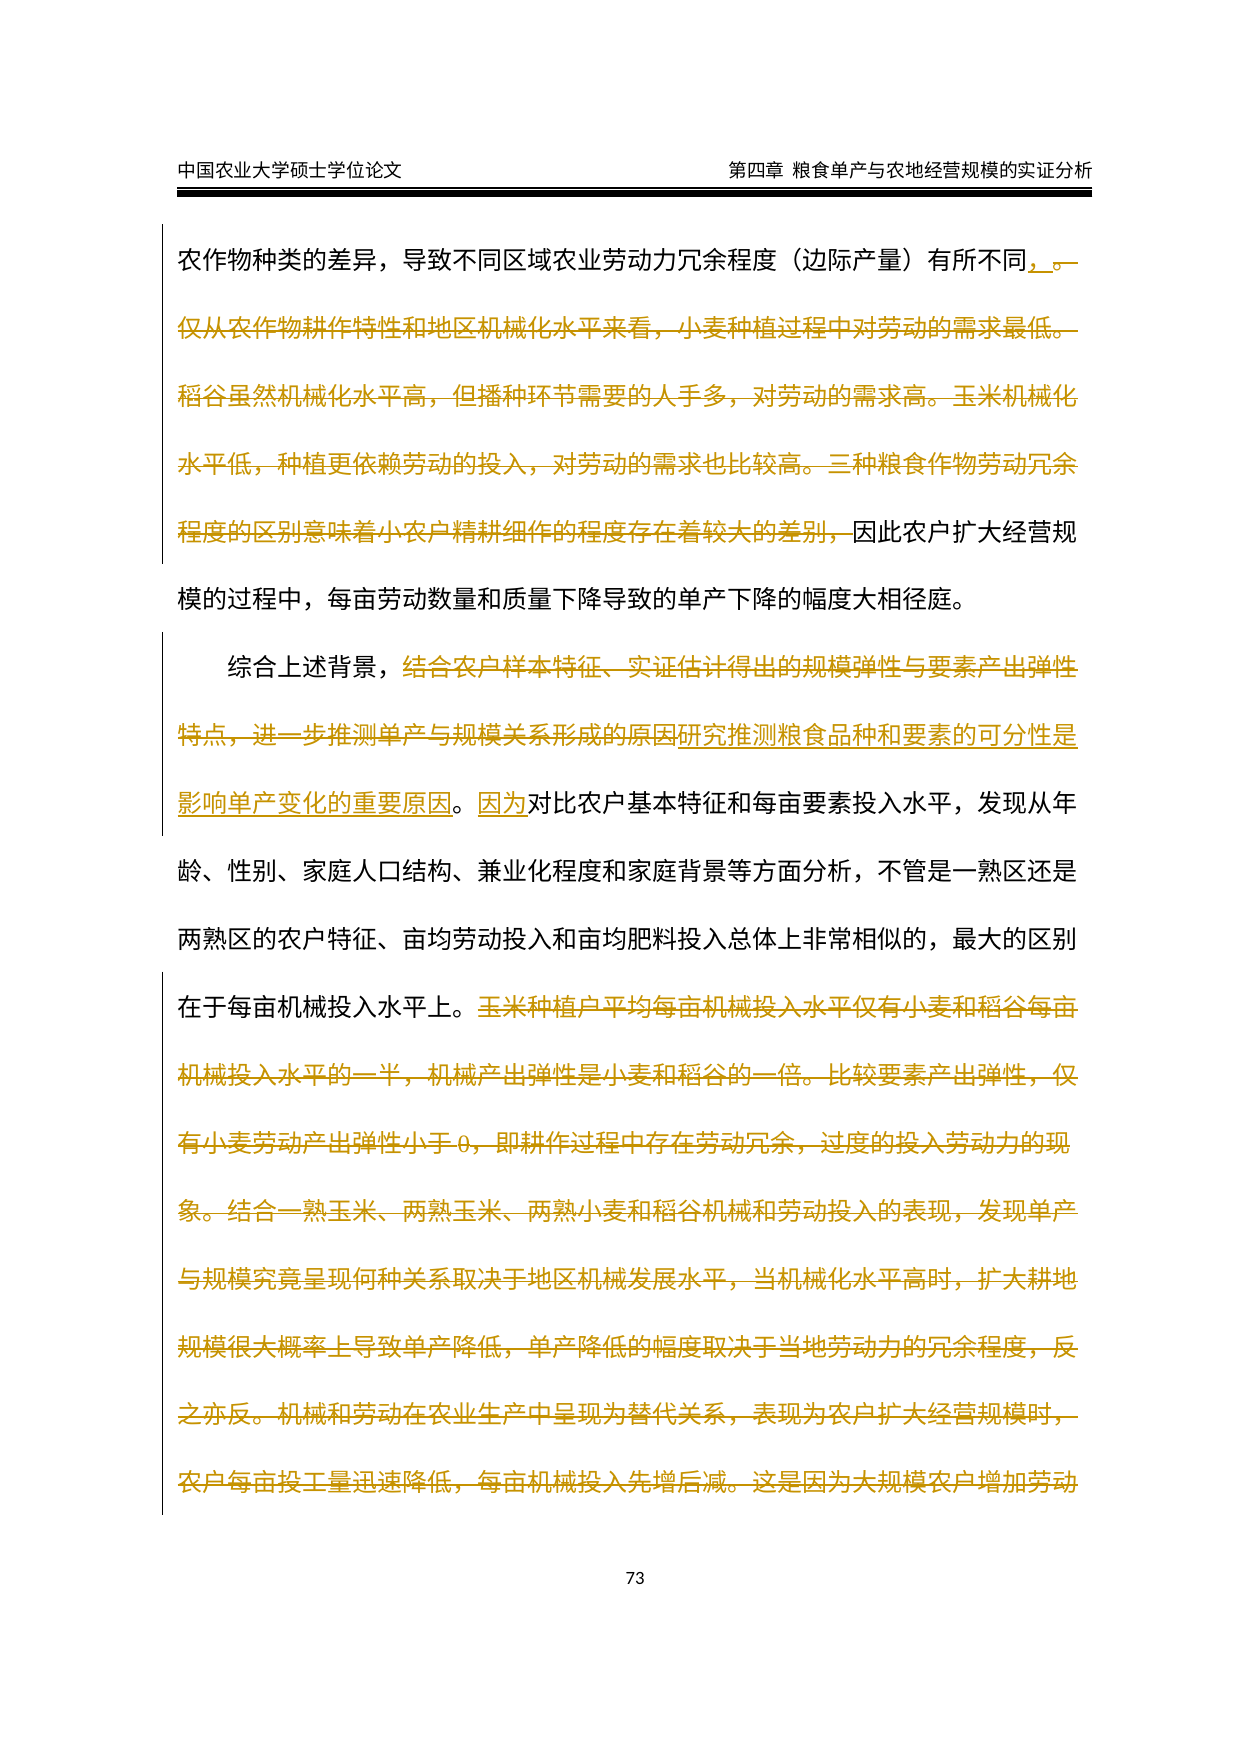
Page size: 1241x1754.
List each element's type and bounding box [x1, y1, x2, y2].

text [177, 224, 1092, 632]
text [177, 632, 1092, 1515]
